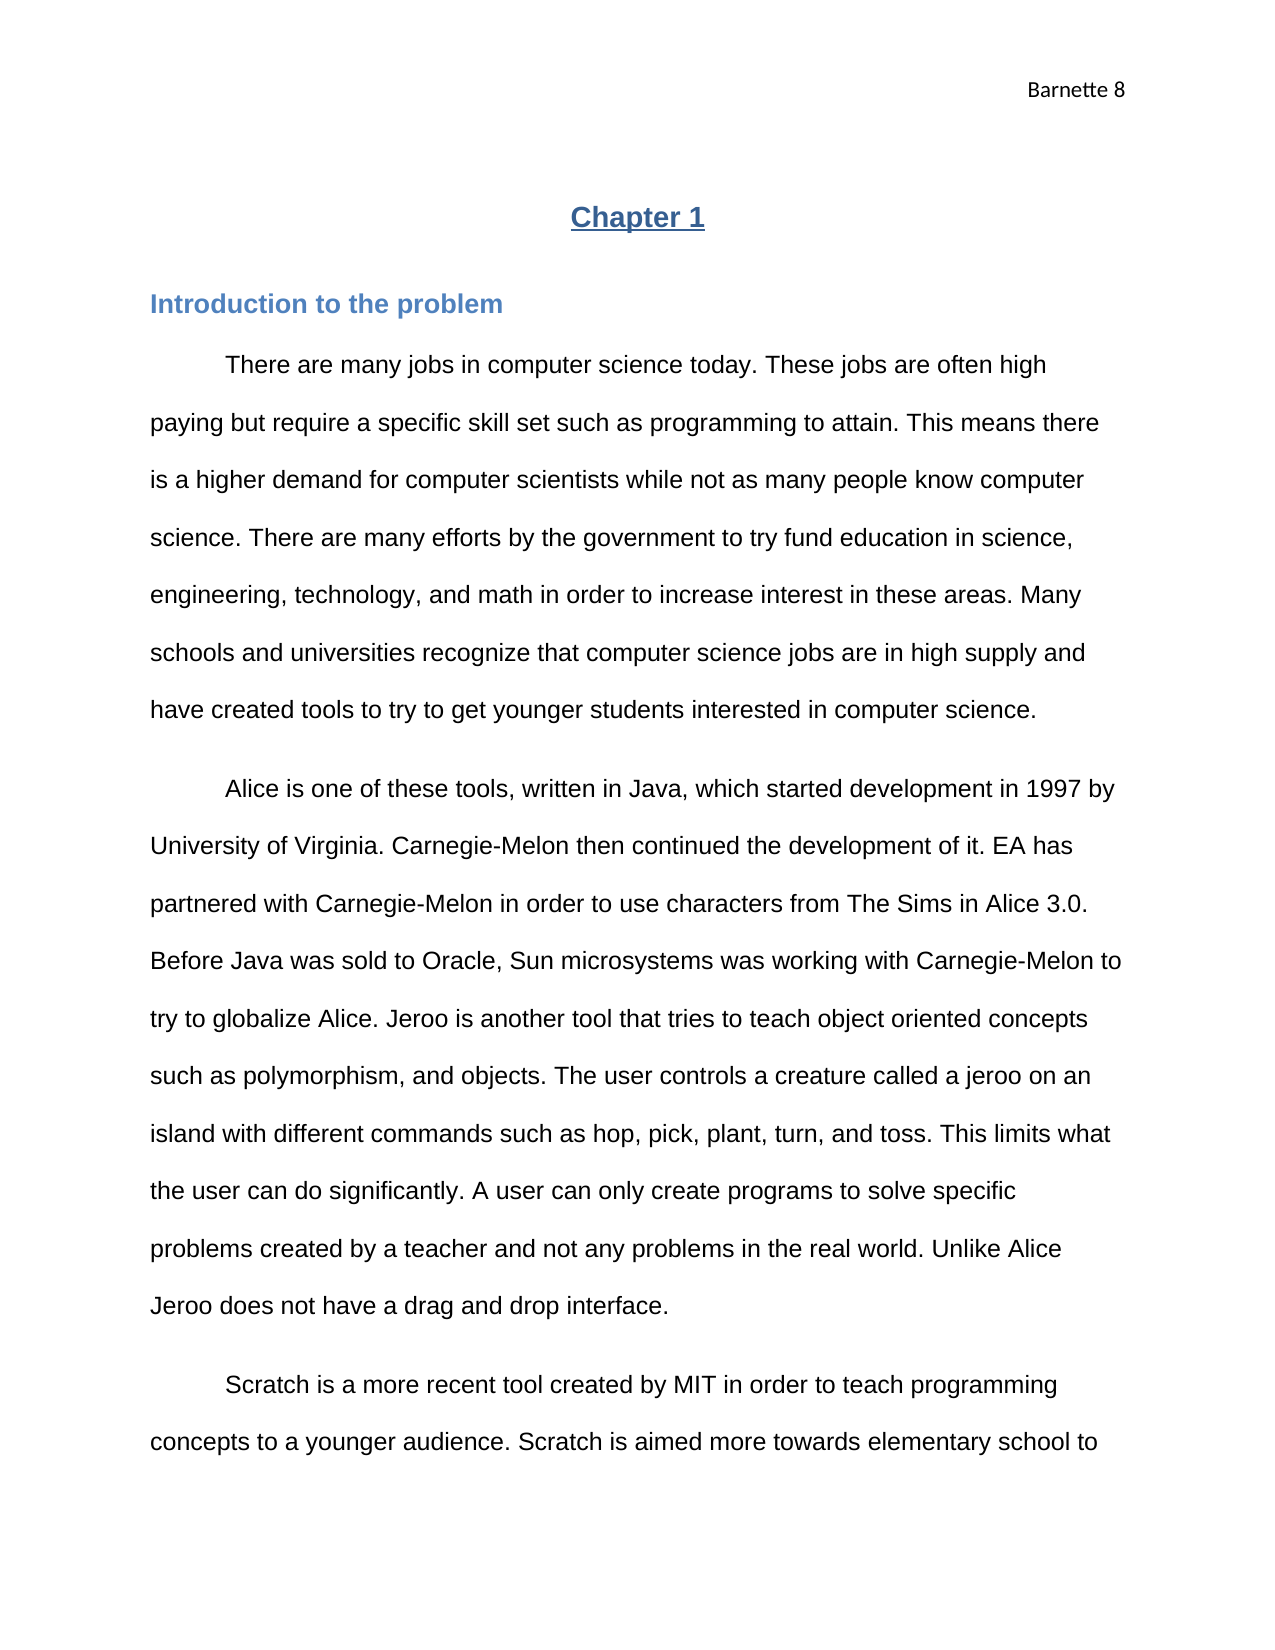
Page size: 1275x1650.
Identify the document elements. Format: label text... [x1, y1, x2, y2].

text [150, 1369, 1125, 1456]
text There are many jobs in computer science today. These jobs are often high paying but require a specific skill set such as programming to attain. This means there is a higher demand for computer scientists while not as many people know computer science. There are many efforts by the government to try fund education in science, engineering, technology, and math in order to increase interest in these areas. Many schools and universities recognize that computer science jobs are in high supply and have created tools to try to get younger students interested in computer science. [150, 350, 1125, 724]
subtitle Introduction to the problem [150, 288, 1125, 319]
text Alice is one of these tools, written in Java, which started development in 1997 by University of Virginia. Carnegie-Melon then continued the development of it. EA has partnered with Carnegie-Melon in order to use characters from The Sims in Alice 3.0. Before Java was sold to Oracle, Sun microsystems was working with Carnegie-Melon to try to globalize Alice. Jeroo is another tool that tries to teach object oriented concepts such as polymorphism, and objects. The user controls a creature called a jeroo on an island with different commands such as hop, pick, plant, turn, and toss. This limits what the user can do significantly. A user can only create programs to solve specific problems created by a teacher and not any problems in the real world. Unlike Alice Jeroo does not have a drag and drop interface. [150, 774, 1125, 1320]
subtitle Chapter 1 [150, 200, 1125, 233]
